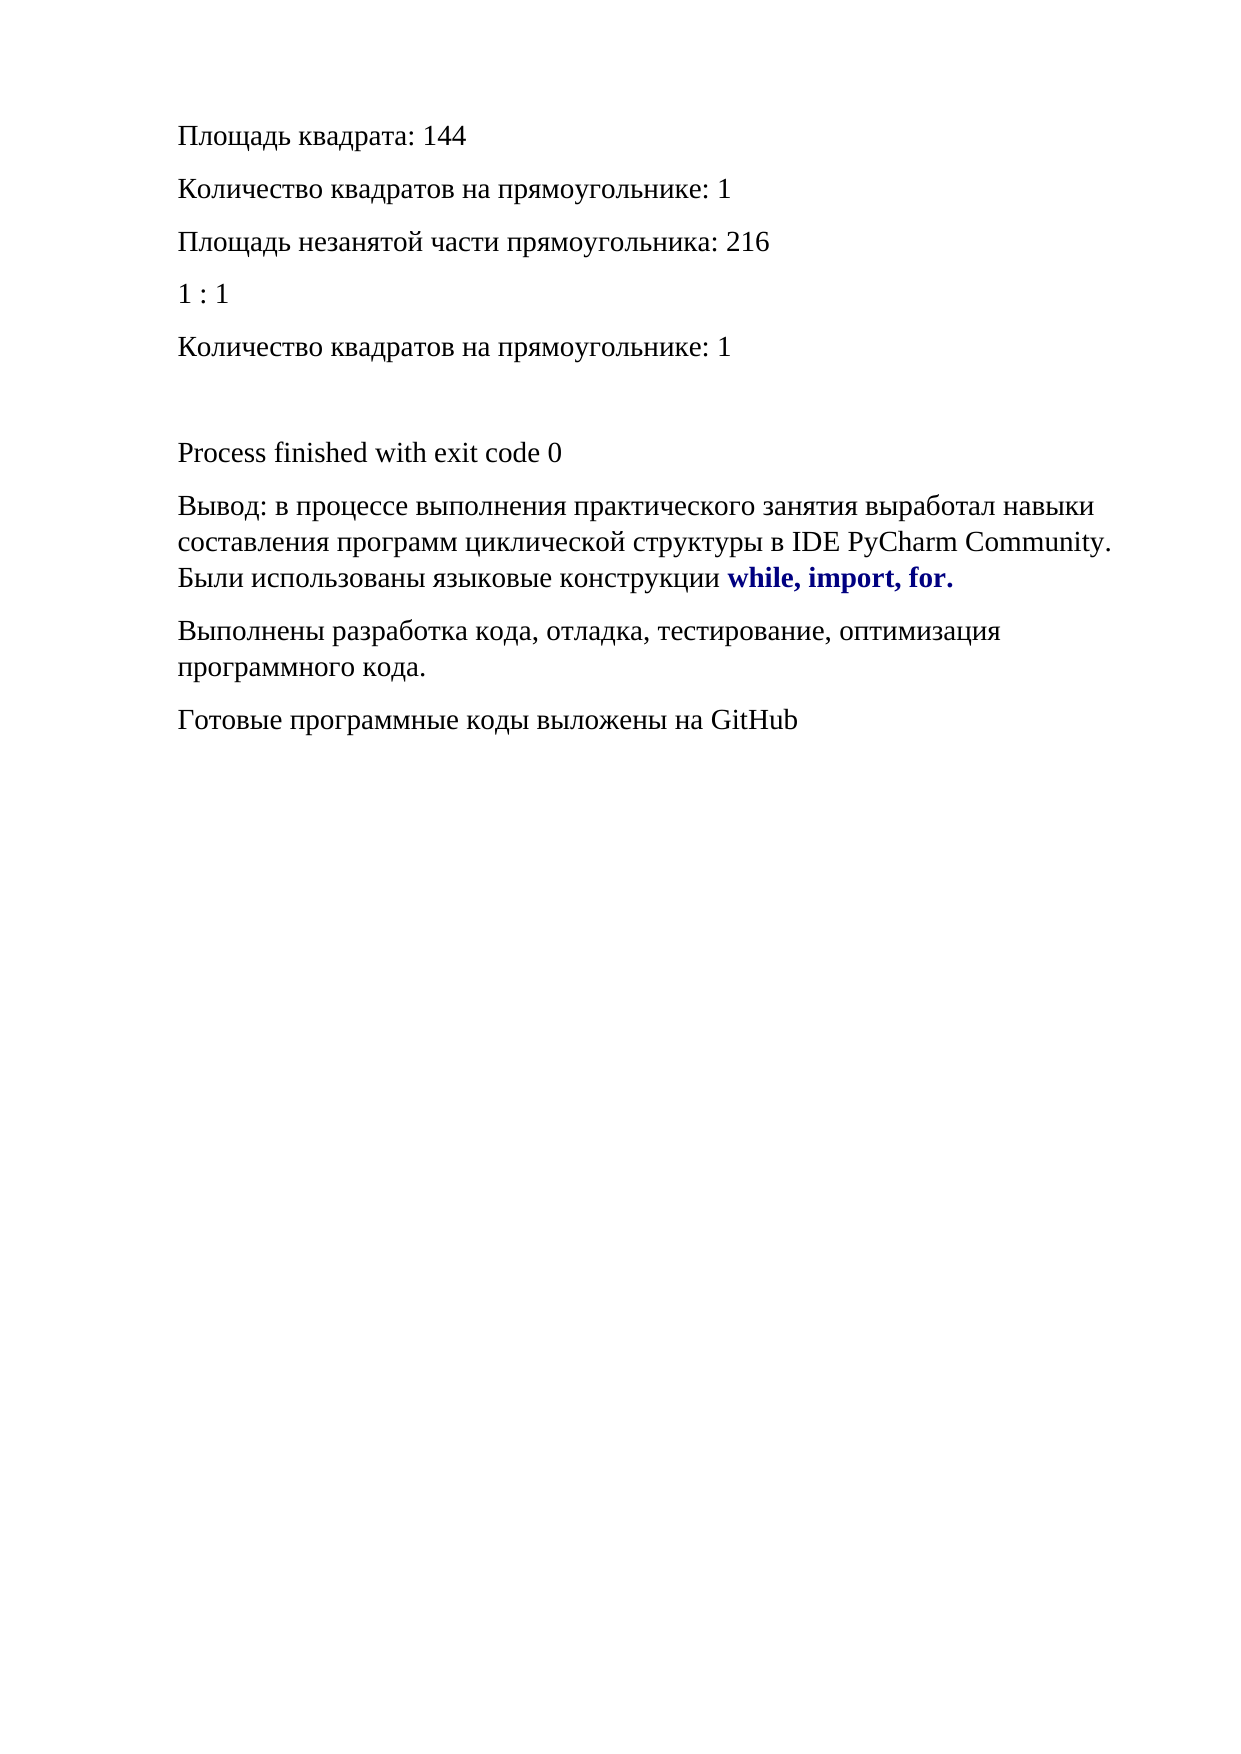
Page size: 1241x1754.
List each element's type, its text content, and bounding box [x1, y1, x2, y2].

text Количество квадратов на прямоугольнике: 1 [177, 171, 1152, 204]
text Площадь незанятой части прямоугольника: 216 [177, 224, 1152, 257]
text Площадь квадрата: 144 [177, 118, 1152, 152]
text Process finished with exit code 0 [177, 435, 1152, 468]
text Вывод: в процессе выполнения практического занятия выработал навыки составления программ циклической структуры в IDE PyCharm Community. Были использованы языковые конструкции while, import, for. [177, 488, 1152, 594]
text 1 : 1 [177, 277, 1152, 310]
text Готовые программные коды выложены на GitHub [177, 702, 1152, 735]
text Количество квадратов на прямоугольнике: 1 [177, 329, 1152, 363]
text Выполнены разработка кода, отладка, тестирование, оптимизация программного кода. [177, 613, 1152, 683]
